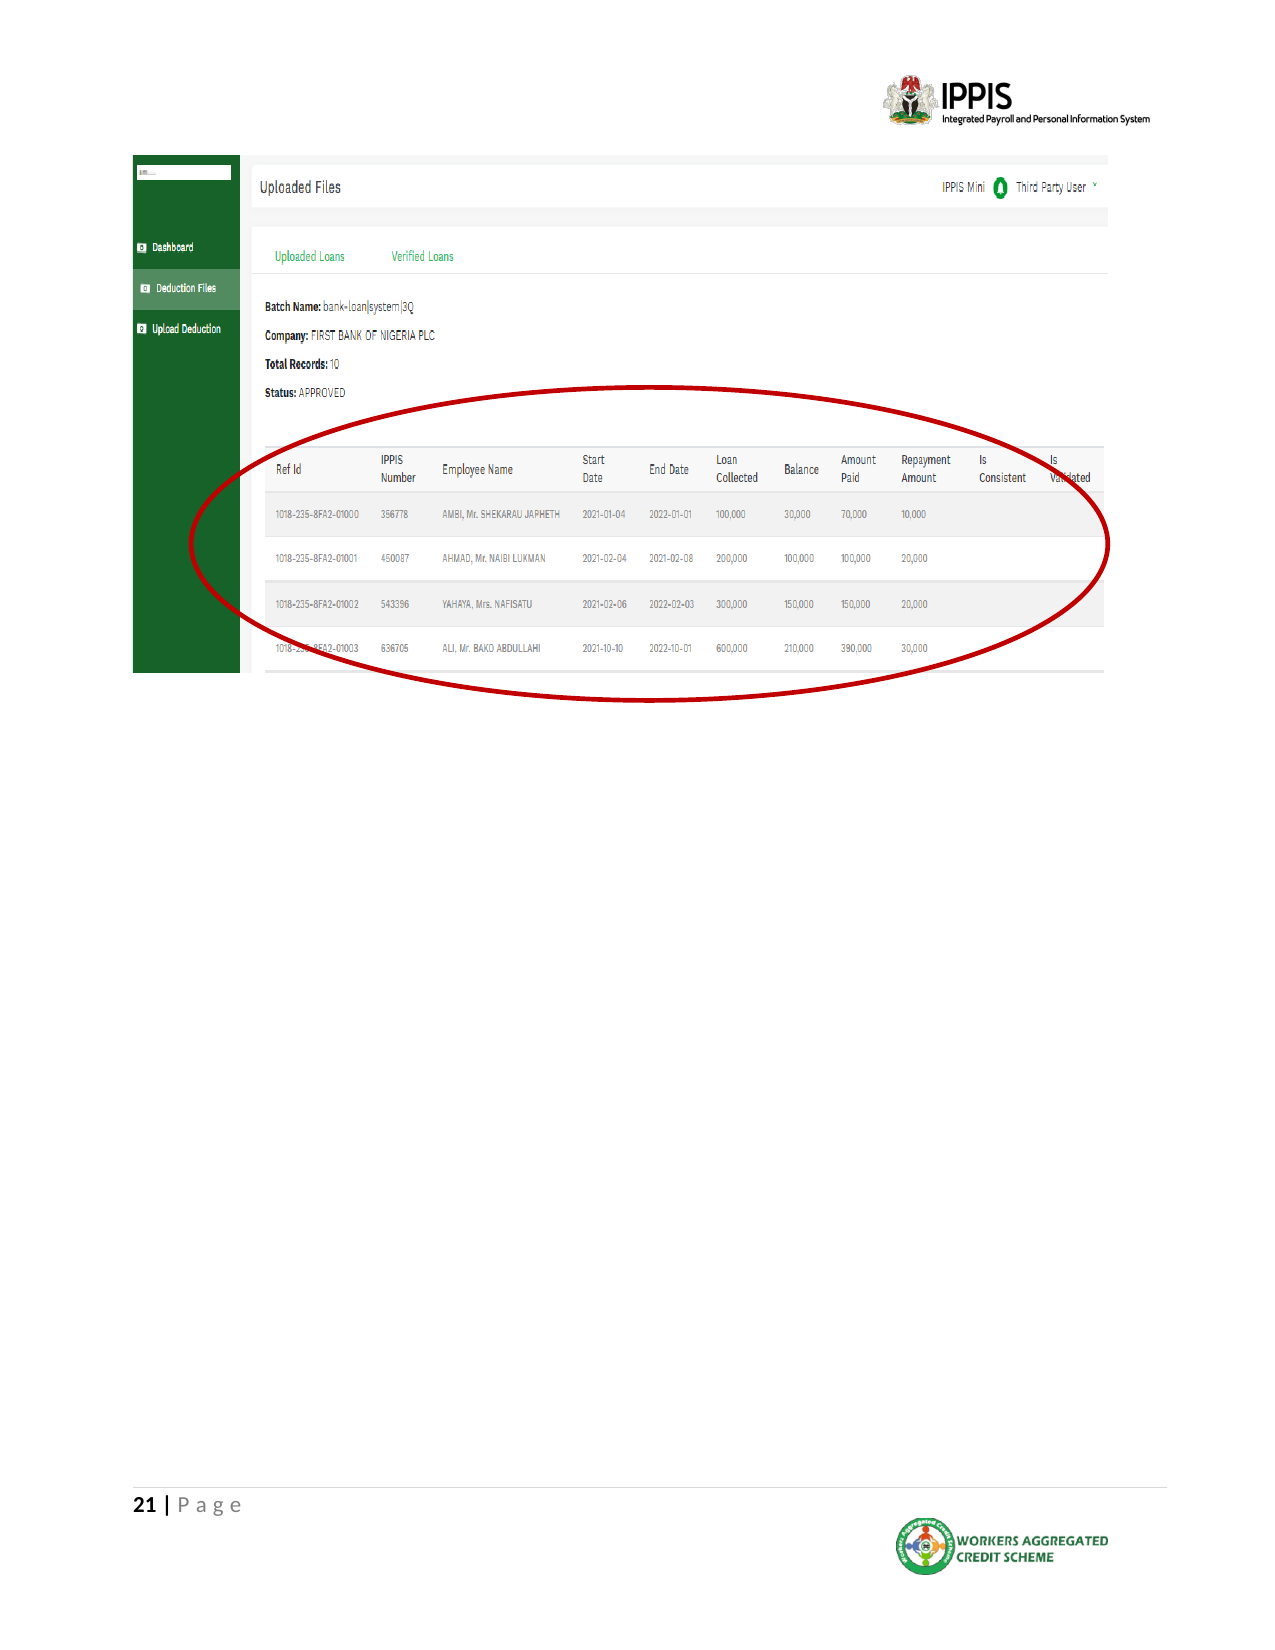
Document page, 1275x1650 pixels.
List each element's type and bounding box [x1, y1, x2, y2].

picture [882, 75, 1152, 128]
picture [923, 563, 1108, 673]
picture [194, 390, 1105, 673]
picture [132, 155, 1108, 673]
picture [896, 1518, 1108, 1575]
